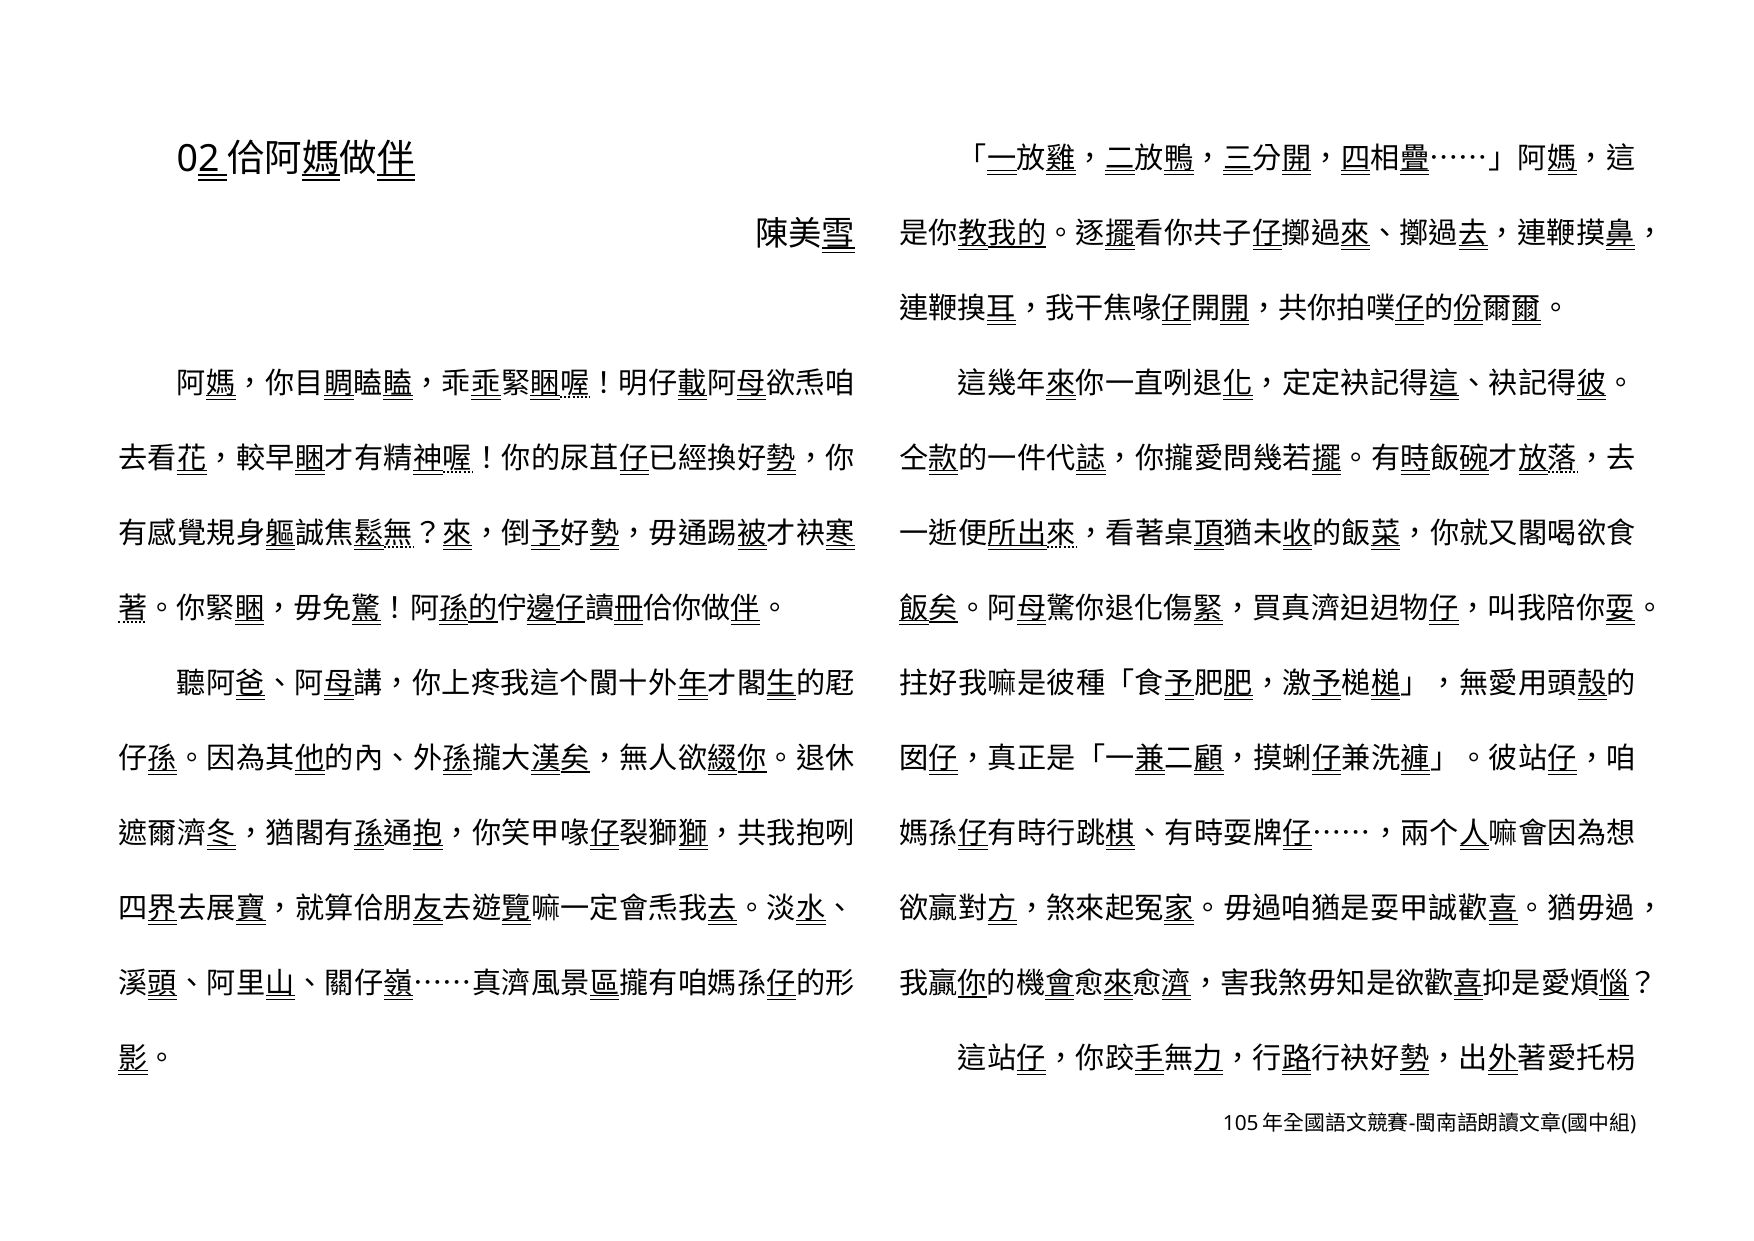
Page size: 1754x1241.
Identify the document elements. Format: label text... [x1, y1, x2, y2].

text 這站仔，你跤手無力，行路行袂好勢，出外著愛托枴仔抑是坐輪椅。有時屎尿嘛無法度控制，只好包尿苴仔。遮的代誌攏予你誠礙虐，甚至對家己失去信心、無安全感，致使若無人佇你的身軀邊，你就睏袂去。 [899, 1018, 1636, 1093]
text 「一放雞，二放鴨，三分開，四相疊……」阿媽，這是你教我的。逐擺看你共子仔擲過來、擲過去，連鞭摸鼻，連鞭搝耳，我干焦喙仔開開，共你拍噗仔的份爾爾。 [899, 118, 1636, 343]
text 阿媽，你目睭瞌瞌，乖乖緊睏喔！明仔載阿母欲𤆬咱去看花，較早睏才有精神喔！你的尿苴仔已經換好勢，你有感覺規身軀誠焦鬆無？來，倒予好勢，毋通踢被才袂寒著。你緊睏，毋免驚！阿孫的佇邊仔讀冊佮你做伴。 [118, 343, 855, 643]
text 聽阿爸、阿母講，你上疼我這个閬十外年才閣生的屘仔孫。因為其他的內、外孫攏大漢矣，無人欲綴你。退休遮爾濟冬，猶閣有孫通抱，你笑甲喙仔裂獅獅，共我抱咧四界去展寶，就算佮朋友去遊覽嘛一定會𤆬我去。淡水、溪頭、阿里山、關仔嶺……真濟風景區攏有咱媽孫仔的形影。 [118, 643, 855, 1093]
text 陳美雪 [118, 193, 855, 268]
text 02佮阿媽做伴 [118, 118, 855, 193]
text 這幾年來你一直咧退化，定定袂記得這、袂記得彼。仝款的一件代誌，你攏愛問幾若擺。有時飯碗才放落，去一逝便所出來，看著桌頂猶未收的飯菜，你就又閣喝欲食飯矣。阿母驚你退化傷緊，買真濟𨑨迌物仔，叫我陪你耍。拄好我嘛是彼種「食予肥肥，激予槌槌」，無愛用頭殼的囡仔，真正是「一兼二顧，摸蜊仔兼洗褲」。彼站仔，咱媽孫仔有時行跳棋、有時耍牌仔……，兩个人嘛會因為想欲贏對方，煞來起冤家。毋過咱猶是耍甲誠歡喜。猶毋過，我贏你的機會愈來愈濟，害我煞毋知是欲歡喜抑是愛煩惱？ [899, 343, 1636, 1018]
